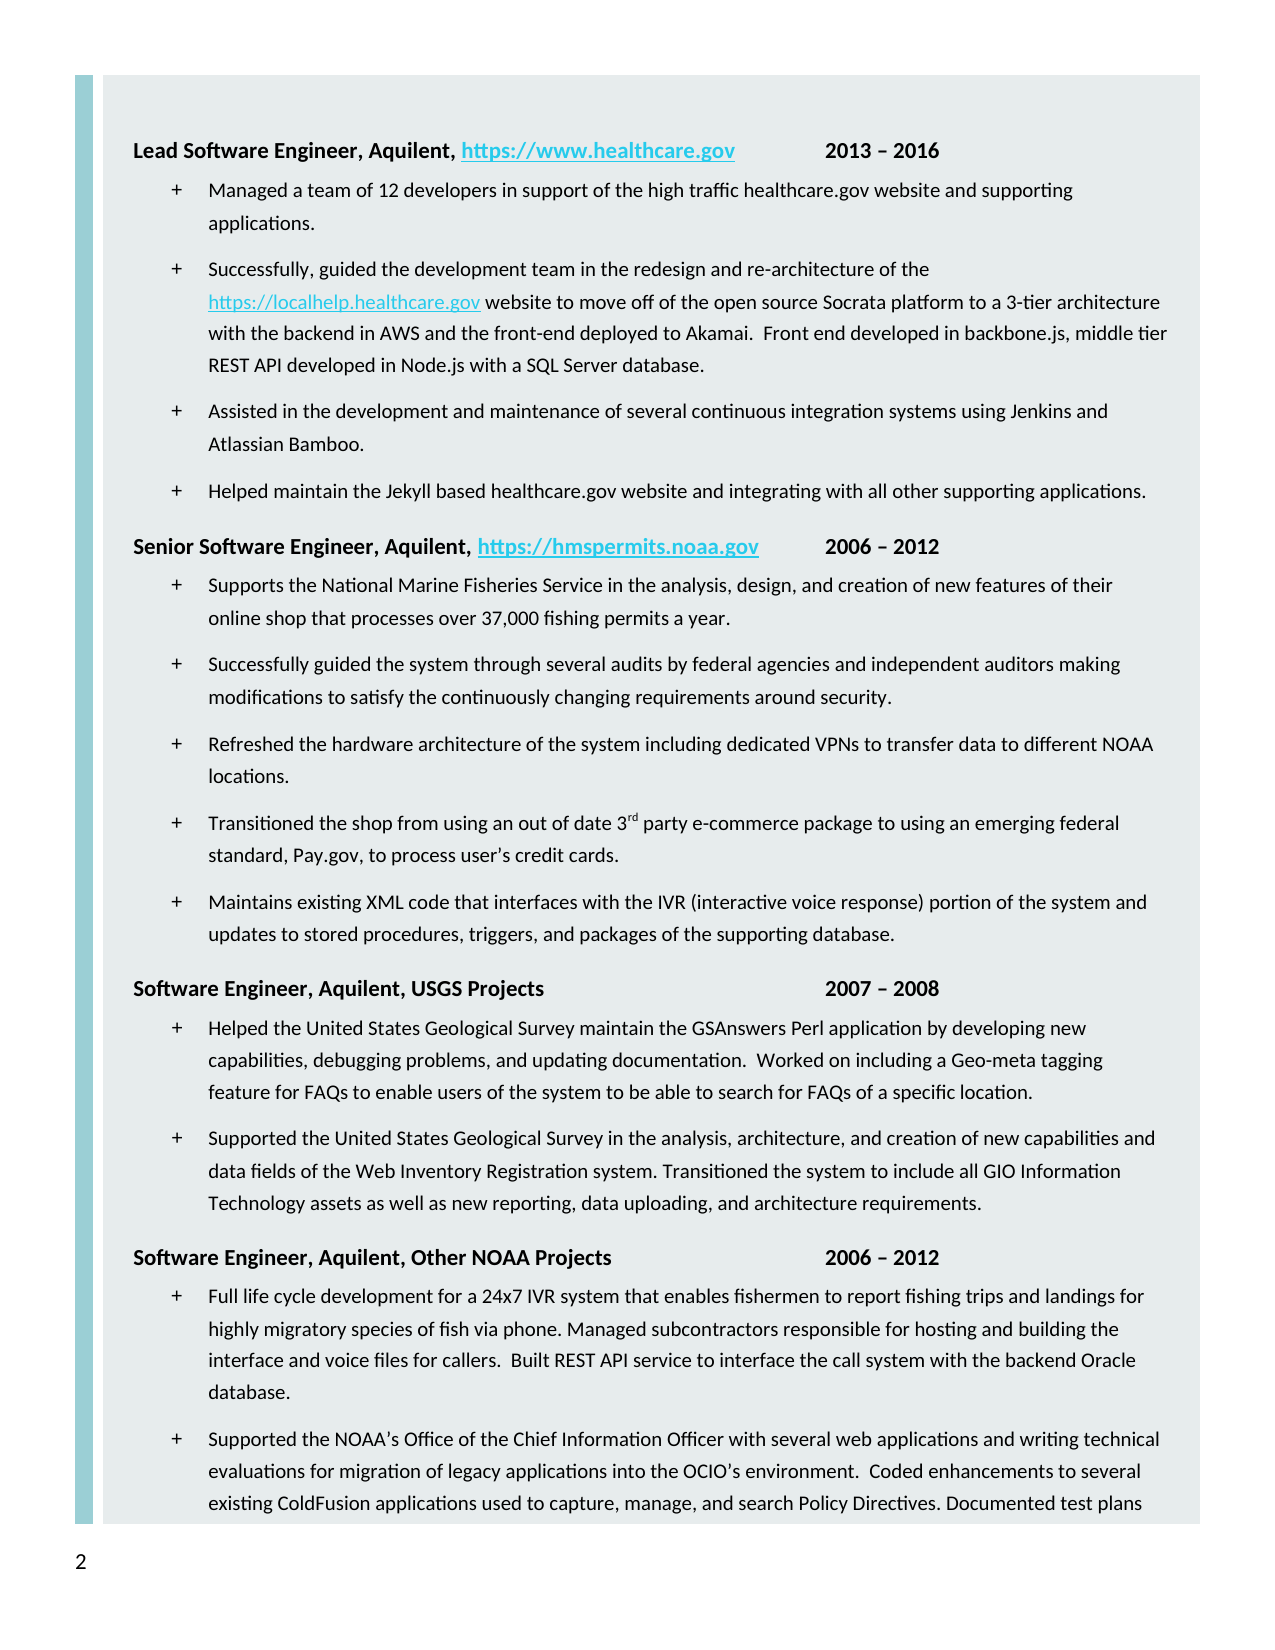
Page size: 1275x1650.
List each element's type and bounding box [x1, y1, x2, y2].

table_cell [93, 75, 103, 1524]
table_cell [75, 75, 93, 1524]
table_cell [103, 75, 1200, 1524]
